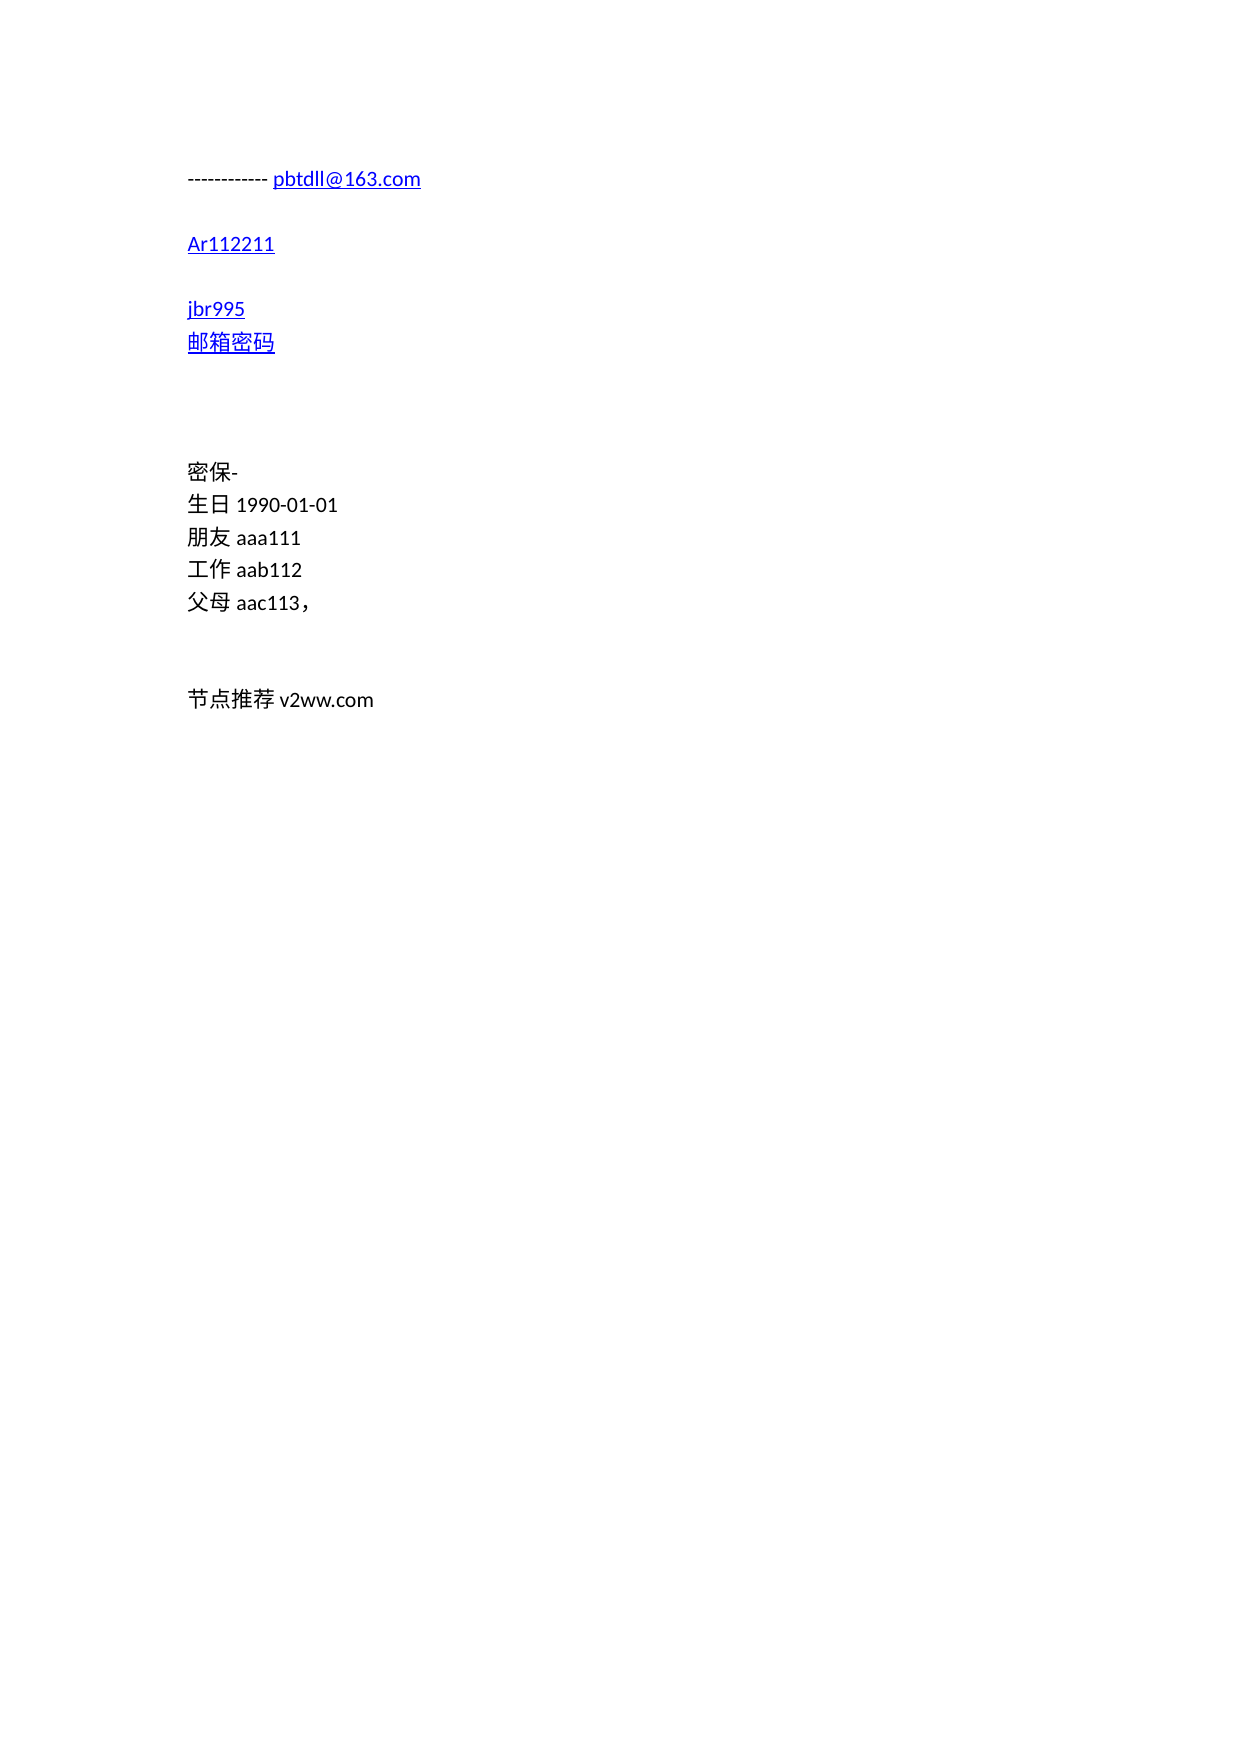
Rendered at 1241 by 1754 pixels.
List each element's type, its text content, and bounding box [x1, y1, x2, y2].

text jbr995 [187, 292, 1053, 324]
text 工作 aab112 [187, 552, 1053, 584]
text 节点推荐v2ww.com [187, 682, 1053, 714]
text 密保- [187, 454, 1053, 487]
text 邮箱密码 [187, 324, 1053, 357]
text 生日1990-01-01 [187, 487, 1053, 519]
text Ar112211 [187, 227, 1053, 259]
text ------------ pbtdll@163.com [187, 162, 1053, 194]
text 父母 aac113， [187, 584, 1053, 617]
text 朋友 aaa111 [187, 519, 1053, 552]
